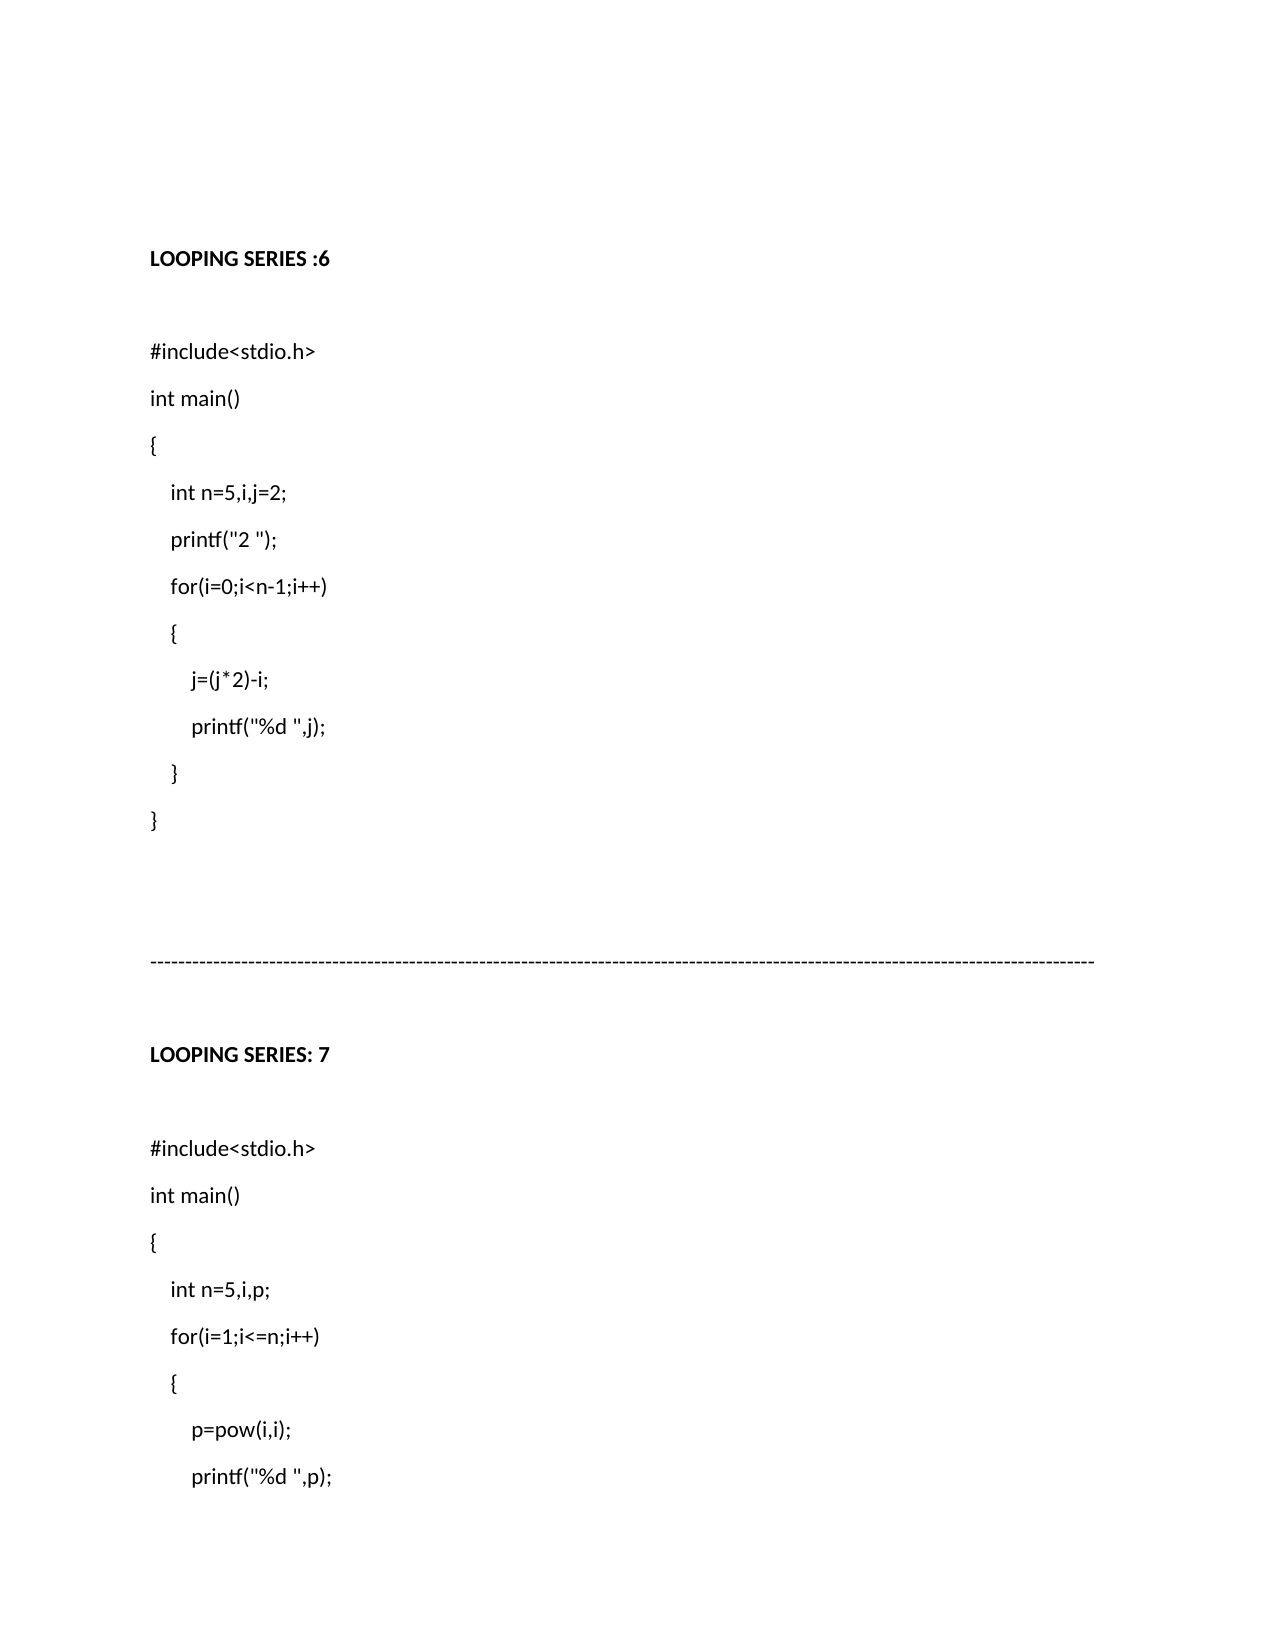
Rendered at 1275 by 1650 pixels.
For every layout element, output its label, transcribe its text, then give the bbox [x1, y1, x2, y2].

text int n=5,i,j=2; [150, 478, 1125, 506]
text { [150, 619, 1125, 647]
text for(i=0;i<n-1;i++) [150, 572, 1125, 600]
text printf("%d ",j); [150, 712, 1125, 741]
text int n=5,i,p; [150, 1275, 1125, 1303]
text int main() [150, 384, 1125, 412]
text j=(j*2)-i; [150, 666, 1125, 694]
text int main() [150, 1181, 1125, 1209]
text { [150, 1228, 1125, 1256]
text } [150, 759, 1125, 787]
text --------------------------------------------------------------------------------------------------------------------------------------- [150, 947, 1125, 975]
text { [150, 431, 1125, 459]
text LOOPING SERIES: 7 [150, 1041, 1125, 1069]
text printf("%d ",p); [150, 1462, 1125, 1491]
text LOOPING SERIES :6 [150, 244, 1125, 272]
text } [150, 806, 1125, 834]
text { [150, 1369, 1125, 1397]
text #include<stdio.h> [150, 337, 1125, 366]
text for(i=1;i<=n;i++) [150, 1322, 1125, 1350]
text p=pow(i,i); [150, 1416, 1125, 1444]
text #include<stdio.h> [150, 1134, 1125, 1162]
text printf("2 "); [150, 525, 1125, 553]
